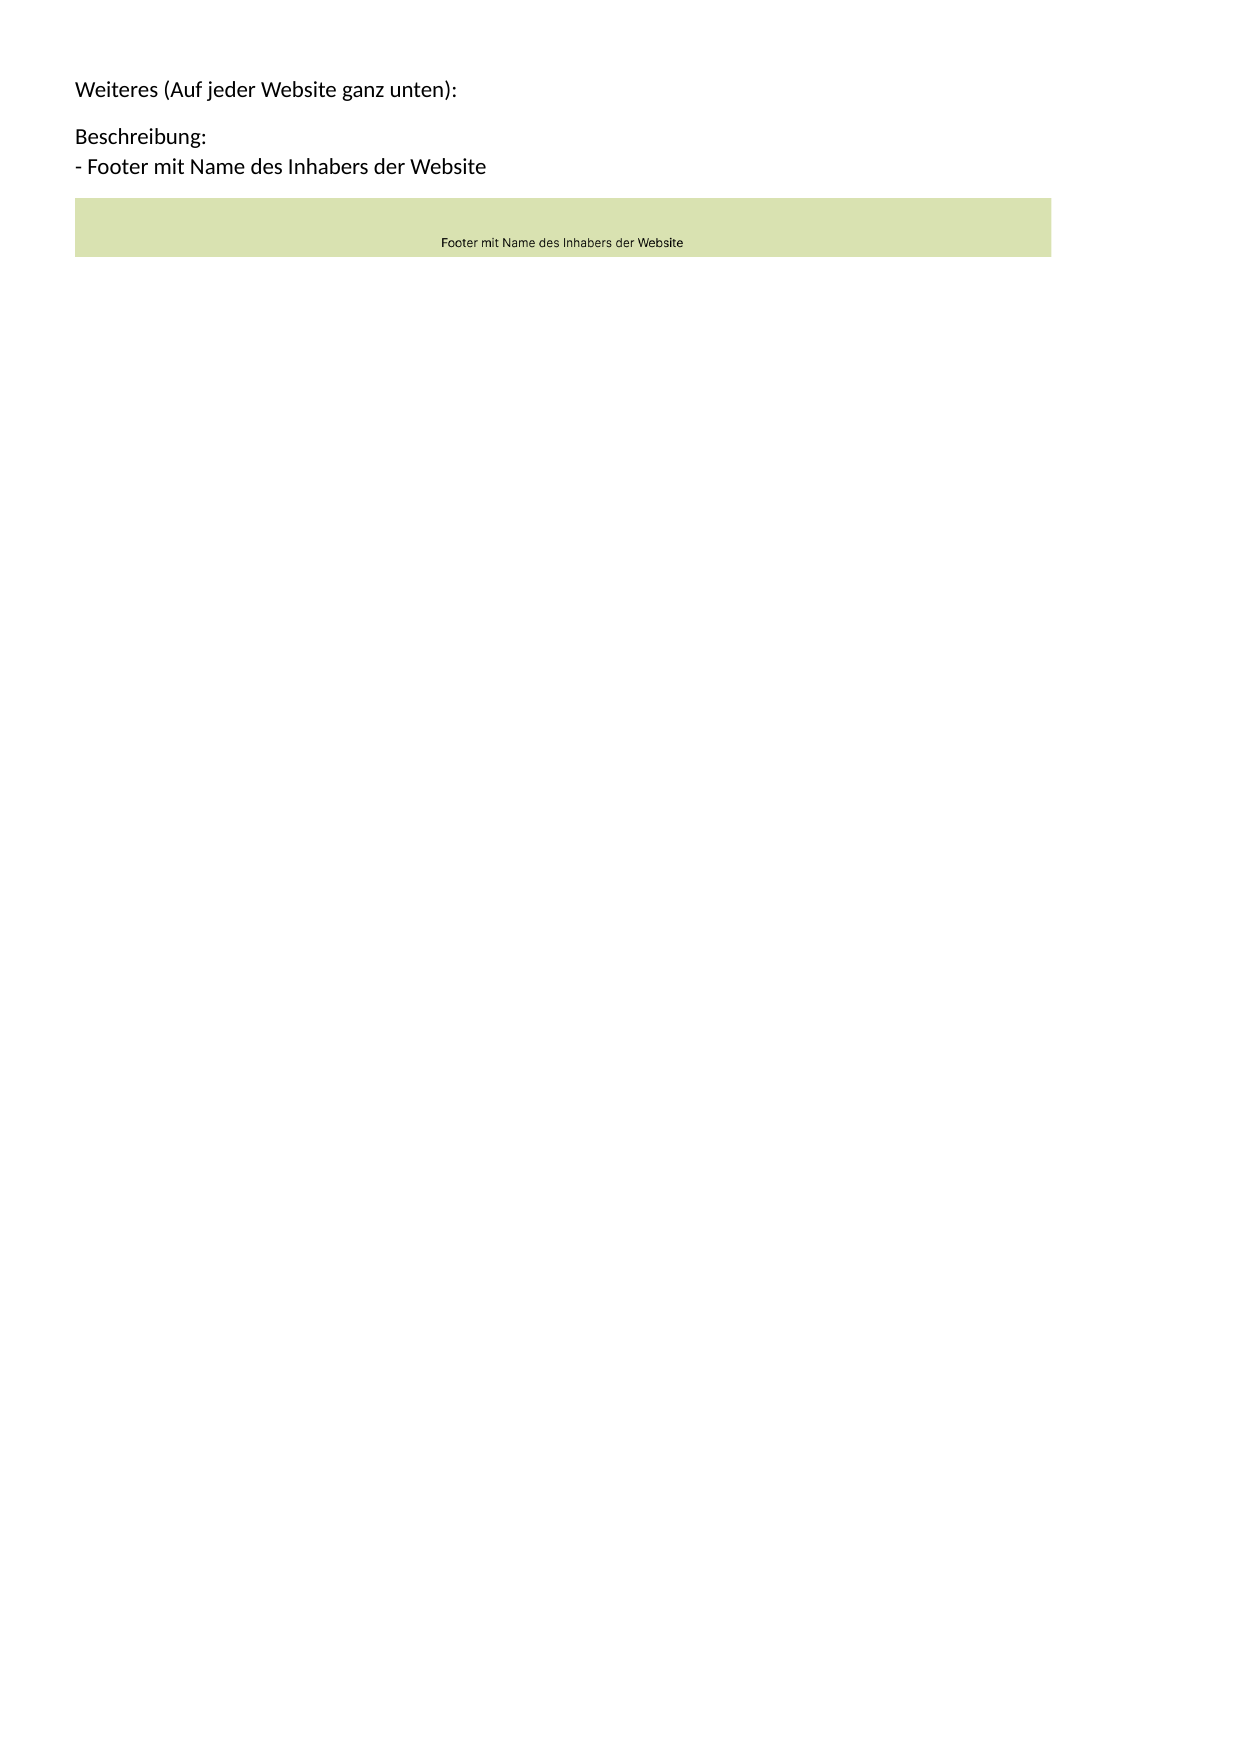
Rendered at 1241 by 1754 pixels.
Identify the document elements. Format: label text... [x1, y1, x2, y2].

text Beschreibung: - Footer mit Name des Inhabers der Website [75, 122, 1165, 180]
text Weiteres (Auf jeder Website ganz unten): [75, 75, 1165, 103]
picture [75, 198, 1052, 257]
